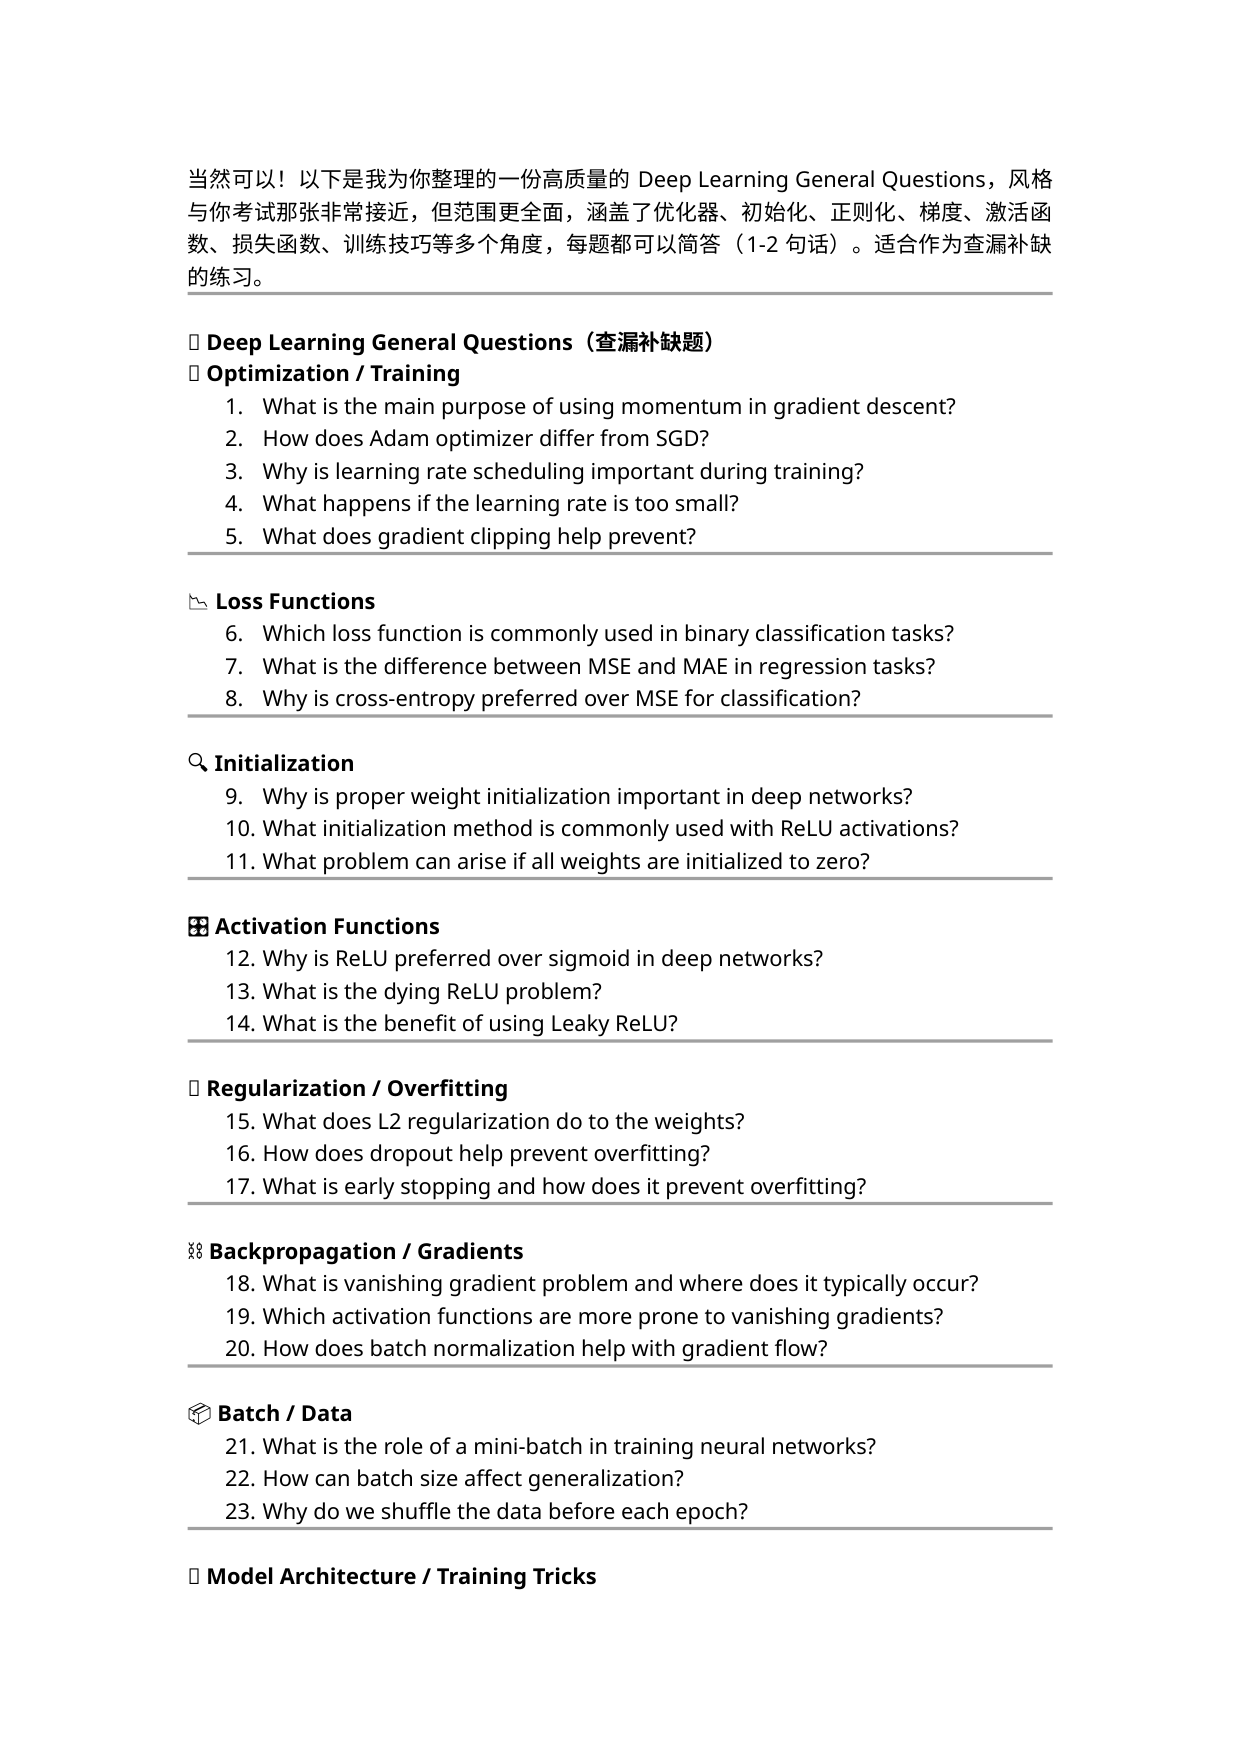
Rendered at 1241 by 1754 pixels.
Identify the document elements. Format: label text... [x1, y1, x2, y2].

list What is the benefit of using Leaky ReLU? [225, 1007, 1053, 1039]
list What is the dying ReLU problem? [225, 974, 1053, 1007]
list Why do we shuffle the data before each epoch? [225, 1494, 1053, 1526]
list What initialization method is commonly used with ReLU activations? [225, 812, 1053, 844]
text 🧩 Model Architecture / Training Tricks [187, 1559, 1053, 1592]
list Which loss function is commonly used in binary classification tasks? [225, 617, 1053, 649]
text 🎯 Regularization / Overfitting [187, 1072, 1053, 1104]
list How does Adam optimizer differ from SGD? [225, 422, 1053, 454]
text ⛓️ Backpropagation / Gradients [187, 1234, 1053, 1267]
list Why is proper weight initialization important in deep networks? [225, 779, 1053, 812]
list How does batch normalization help with gradient flow? [225, 1332, 1053, 1364]
list Why is learning rate scheduling important during training? [225, 454, 1053, 487]
list What problem can arise if all weights are initialized to zero? [225, 844, 1053, 876]
text 📉 Loss Functions [187, 584, 1053, 617]
list What is the difference between MSE and MAE in regression tasks? [225, 649, 1053, 682]
list What happens if the learning rate is too small? [225, 487, 1053, 519]
list How can batch size affect generalization? [225, 1462, 1053, 1494]
list Which activation functions are more prone to vanishing gradients? [225, 1299, 1053, 1332]
list What does L2 regularization do to the weights? [225, 1104, 1053, 1137]
list How does dropout help prevent overfitting? [225, 1137, 1053, 1169]
list Why is ReLU preferred over sigmoid in deep networks? [225, 942, 1053, 974]
text 📦 Batch / Data [187, 1397, 1053, 1429]
text 🔍 Initialization [187, 747, 1053, 779]
list Why is cross-entropy preferred over MSE for classification? [225, 682, 1053, 714]
list What does gradient clipping help prevent? [225, 519, 1053, 551]
list What is vanishing gradient problem and where does it typically occur? [225, 1267, 1053, 1299]
text 当然可以！以下是我为你整理的一份高质量的 Deep Learning General Questions，风格与你考试那张非常接近，但范围更全面，涵盖了优化器、初始化、正则化、梯度、激活函数、损失函数、训练技巧等多个角度，每题都可以简答（1-2 句话）。适合作为查漏补缺的练习。 [187, 162, 1053, 291]
list What is the role of a mini-batch in training neural networks? [225, 1429, 1053, 1462]
list What is early stopping and how does it prevent overfitting? [225, 1169, 1053, 1201]
list What is the main purpose of using momentum in gradient descent? [225, 389, 1053, 422]
text 🧠 Deep Learning General Questions（查漏补缺题） [187, 324, 1053, 357]
text 🔧 Optimization / Training [187, 357, 1053, 389]
text 🎛️ Activation Functions [187, 909, 1053, 942]
